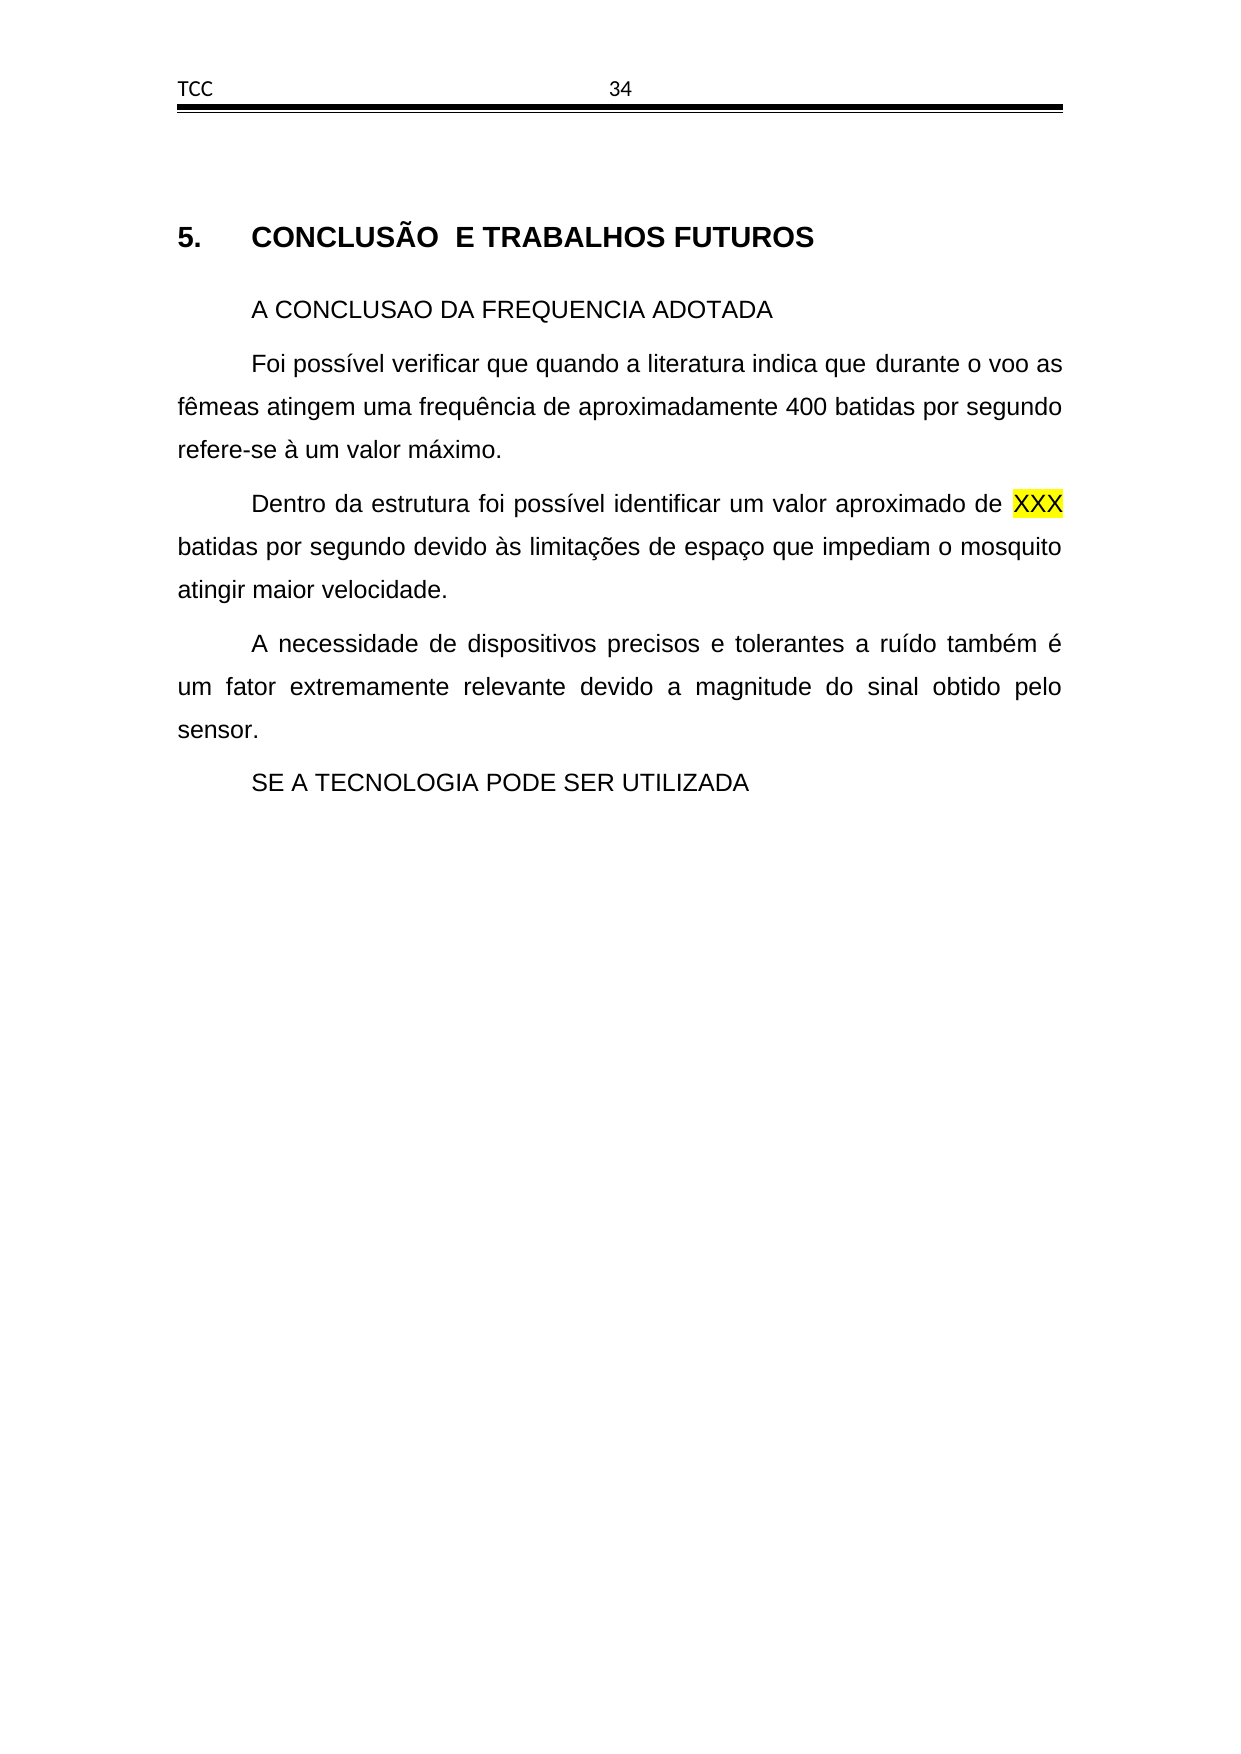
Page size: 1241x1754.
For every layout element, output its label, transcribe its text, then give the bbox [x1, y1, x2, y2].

text A necessidade de dispositivos precisos e tolerantes a ruído também é um fator extremamente relevante devido a magnitude do sinal obtido pelo sensor. [177, 629, 1063, 744]
subtitle CONCLUSÃO E TRABALHOS FUTUROS [177, 220, 1063, 254]
text Foi possível verificar que quando a literatura indica que durante o voo as fêmeas atingem uma frequência de aproximadamente 400 batidas por segundo refere-se à um valor máximo. [177, 349, 1063, 464]
text SE A TECNOLOGIA PODE SER UTILIZADA [177, 768, 1063, 797]
text Dentro da estrutura foi possível identificar um valor aproximado de XXX batidas por segundo devido às limitações de espaço que impediam o mosquito atingir maior velocidade. [177, 489, 1063, 604]
text A CONCLUSAO DA FREQUENCIA ADOTADA [177, 296, 1063, 324]
